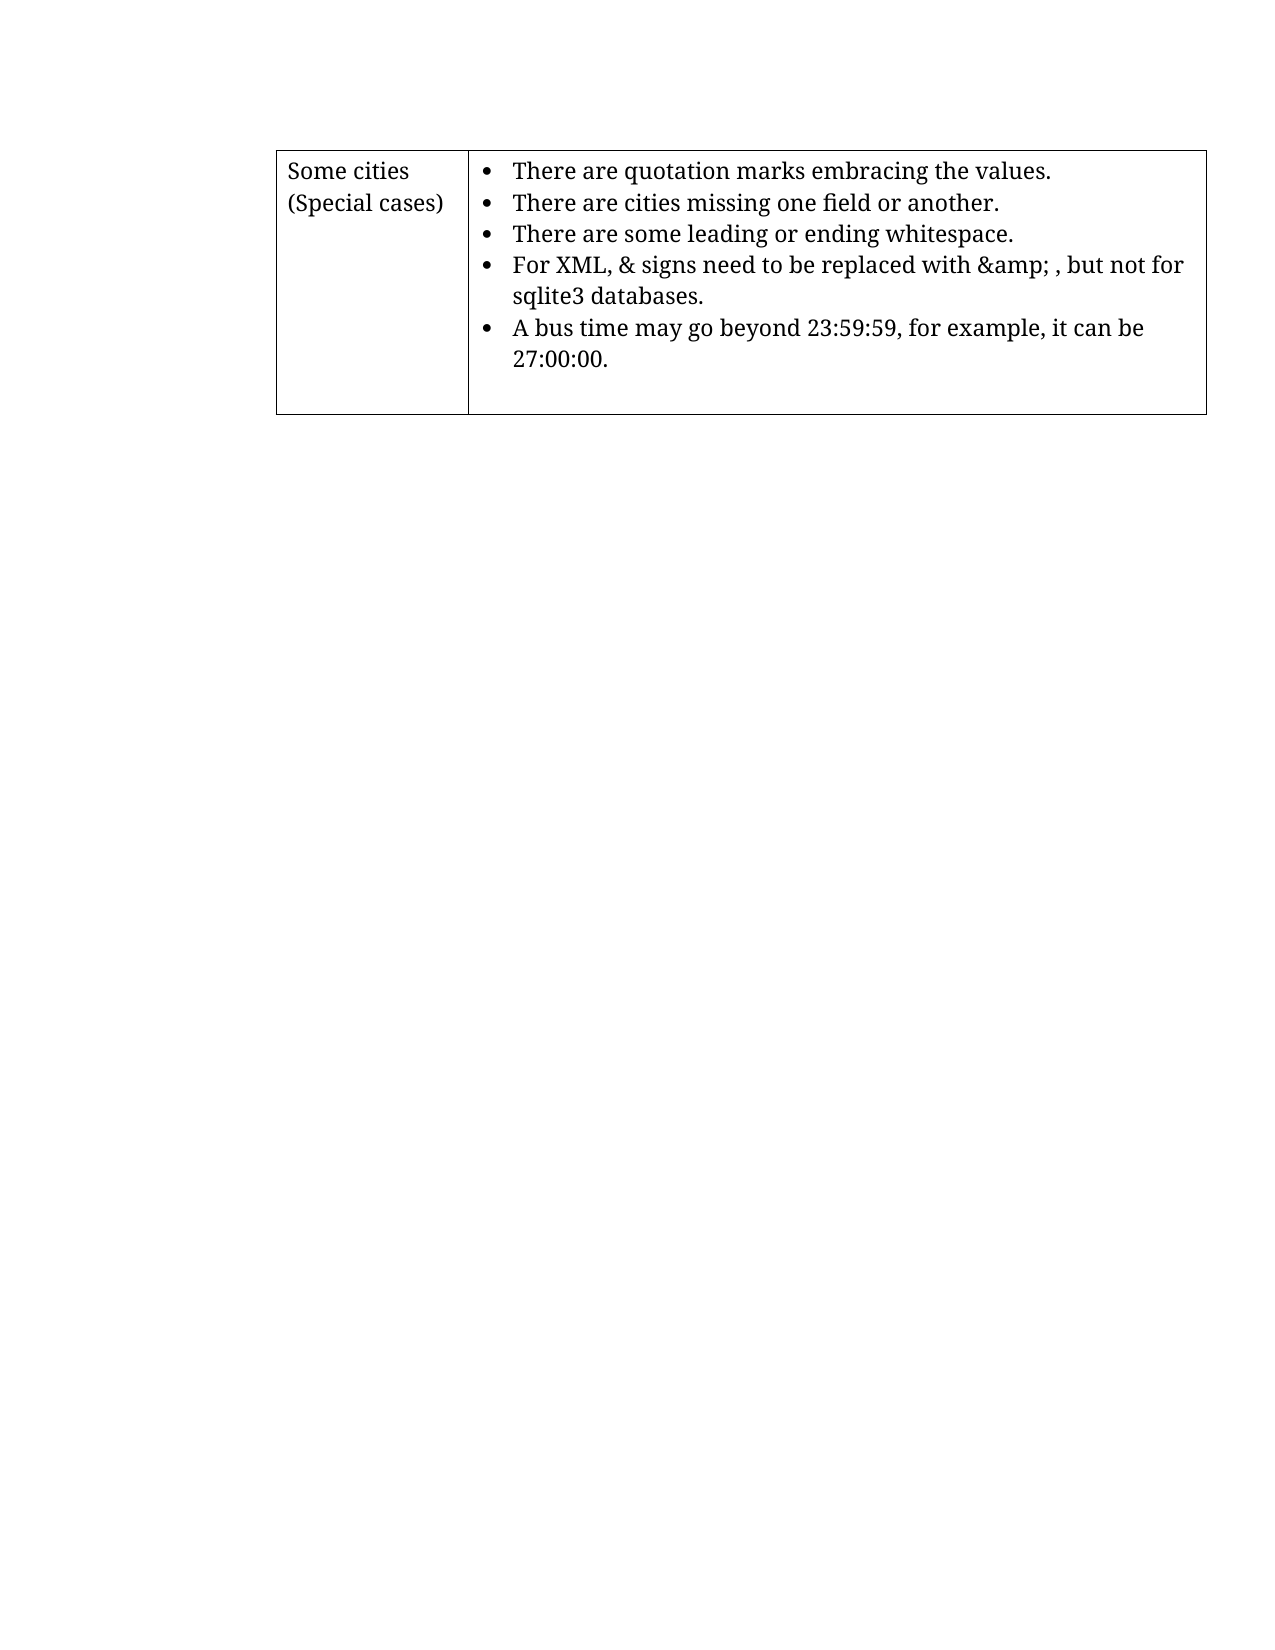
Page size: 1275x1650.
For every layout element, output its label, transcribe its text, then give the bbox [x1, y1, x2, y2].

table_cell There are quotation marks embracing the values. There are cities missing one field or another. There are some leading or ending whitespace. For XML, & signs need to be replaced with &amp; , but not for sqlite3 databases. A bus time may go beyond 23:59:59, for example, it can be 27:00:00. [469, 151, 1206, 413]
table_cell Some cities (Special cases) [277, 151, 468, 413]
